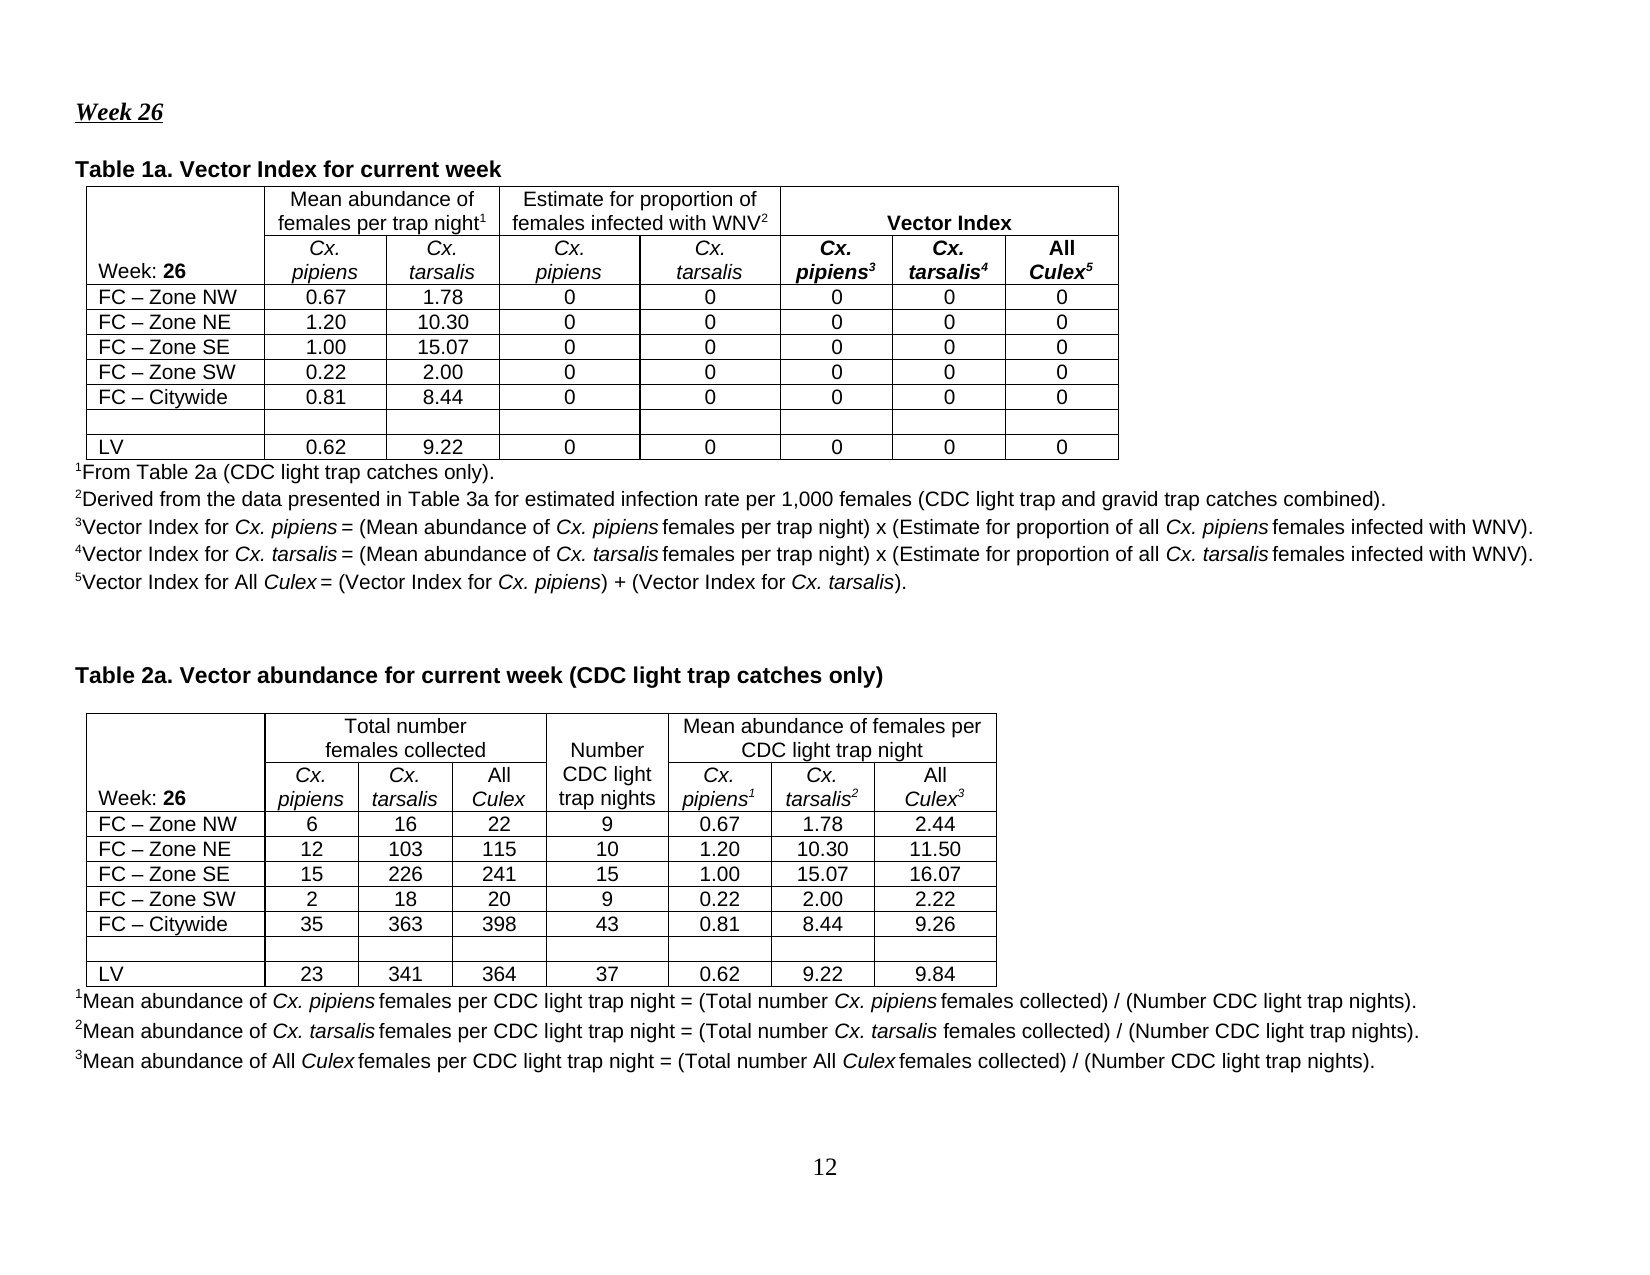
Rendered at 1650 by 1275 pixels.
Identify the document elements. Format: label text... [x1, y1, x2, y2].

table_cell 0 [1006, 310, 1118, 334]
table_cell FC – Zone NW [87, 285, 264, 309]
table_cell FC – Zone NW [87, 812, 264, 836]
table_cell 22 [453, 812, 546, 836]
table_cell 2.00 [772, 887, 874, 911]
table_cell 1.20 [265, 310, 386, 334]
table_cell 0.67 [669, 812, 771, 836]
table_cell 398 [453, 912, 546, 936]
table_cell 6 [266, 812, 358, 836]
table_cell 1.78 [772, 812, 874, 836]
table_cell FC – Citywide [87, 912, 264, 936]
table_cell [387, 410, 499, 434]
table_cell 9 [547, 812, 668, 836]
table_cell 0 [500, 435, 639, 459]
table_cell 0.22 [265, 360, 386, 384]
table_cell 16.07 [875, 862, 996, 886]
table_cell [87, 937, 264, 961]
table_cell 0 [781, 310, 892, 334]
table_cell 2.44 [875, 812, 996, 836]
table_cell 0 [500, 285, 639, 309]
text 3Mean abundance of All Culex females per CDC light trap night = (Total number All Culex females collected) / (Number CDC light trap nights). [75, 1047, 1575, 1073]
table_cell FC – Zone NE [87, 310, 264, 334]
table_cell [875, 937, 996, 961]
table_header Number CDC light trap nights [547, 714, 668, 811]
table_cell 241 [453, 862, 546, 886]
table_cell Cx. pipiens1 [669, 763, 771, 811]
table_cell 2.22 [875, 887, 996, 911]
table_cell 12 [266, 837, 358, 861]
table_cell 0 [641, 310, 780, 334]
text 3Vector Index for Cx. pipiens = (Mean abundance of Cx. pipiens females per trap night) x (Estimate for proportion of all Cx. pipiens females infected with WNV). [75, 515, 1575, 539]
table_cell 1.20 [669, 837, 771, 861]
text 2Derived from the data presented in Table 3a for estimated infection rate per 1,000 females (CDC light trap and gravid trap catches combined). [75, 487, 1575, 511]
table_cell FC – Zone SE [87, 335, 264, 359]
table_cell LV [87, 962, 264, 986]
table_cell 0 [500, 360, 639, 384]
table_cell All Culex [453, 763, 546, 811]
table_cell [359, 937, 452, 961]
table_cell FC – Zone SW [87, 360, 264, 384]
table_cell [893, 410, 1005, 434]
table_cell 0 [1006, 335, 1118, 359]
table_cell 0 [893, 385, 1005, 409]
table_cell 15 [547, 862, 668, 886]
table_cell 8.44 [387, 385, 499, 409]
table_cell Cx. tarsalis2 [772, 763, 874, 811]
table_cell 0 [781, 335, 892, 359]
text Table 1a. Vector Index for current week [75, 156, 1575, 182]
table_cell 10.30 [772, 837, 874, 861]
table_cell 226 [359, 862, 452, 886]
table_cell 20 [453, 887, 546, 911]
table_cell 11.50 [875, 837, 996, 861]
table_cell 9.22 [387, 435, 499, 459]
table_cell 15.07 [387, 335, 499, 359]
table_cell 15 [266, 862, 358, 886]
table_cell 35 [266, 912, 358, 936]
table_header Vector Index [781, 187, 1118, 235]
table_cell Cx. tarsalis [387, 236, 499, 284]
table_cell 0 [1006, 385, 1118, 409]
table_cell 0 [500, 335, 639, 359]
table_cell 9 [547, 887, 668, 911]
table_cell Cx. tarsalis4 [893, 236, 1005, 284]
table_cell 0 [893, 285, 1005, 309]
table_cell 37 [547, 962, 668, 986]
table_cell 115 [453, 837, 546, 861]
table_cell 1.78 [387, 285, 499, 309]
table_cell 9.84 [875, 962, 996, 986]
table_cell [265, 410, 386, 434]
table_cell Cx. pipiens3 [781, 236, 892, 284]
text Week 26 [75, 97, 1575, 125]
table_cell 0 [641, 385, 780, 409]
table_cell 8.44 [772, 912, 874, 936]
table_header Estimate for proportion of females infected with WNV2 [500, 187, 780, 235]
table_header Mean abundance of females per CDC light trap night [669, 714, 996, 762]
table_cell 15.07 [772, 862, 874, 886]
table_cell 0 [893, 435, 1005, 459]
table_cell [1006, 410, 1118, 434]
table_cell 0.62 [669, 962, 771, 986]
text 5Vector Index for All Culex = (Vector Index for Cx. pipiens) + (Vector Index for Cx. tarsalis). [75, 570, 1575, 594]
table_cell 0 [893, 360, 1005, 384]
table_header Week: 26 [87, 187, 264, 284]
table_cell All Culex5 [1006, 236, 1118, 284]
table_cell [500, 410, 639, 434]
table_cell 0.67 [265, 285, 386, 309]
table_cell 0 [893, 335, 1005, 359]
table_cell Cx. tarsalis [641, 236, 780, 284]
table_cell 0 [781, 435, 892, 459]
table_cell 10.30 [387, 310, 499, 334]
table_cell FC – Citywide [87, 385, 264, 409]
table_cell Cx. tarsalis [359, 763, 452, 811]
table_cell 2.00 [387, 360, 499, 384]
table_cell 0 [1006, 435, 1118, 459]
table_cell Cx. pipiens [265, 236, 386, 284]
table_cell 364 [453, 962, 546, 986]
table_header Mean abundance of females per trap night1 [265, 187, 499, 235]
table_cell [547, 937, 668, 961]
table_cell 43 [547, 912, 668, 936]
table_cell 16 [359, 812, 452, 836]
table_cell 1.00 [669, 862, 771, 886]
table_cell 0 [641, 335, 780, 359]
table_cell 23 [266, 962, 358, 986]
text Table 2a. Vector abundance for current week (CDC light trap catches only) [75, 662, 1575, 688]
table_cell 0 [781, 385, 892, 409]
table_cell 103 [359, 837, 452, 861]
table_cell Cx. pipiens [500, 236, 639, 284]
table_cell 0 [893, 310, 1005, 334]
text 2Mean abundance of Cx. tarsalis females per CDC light trap night = (Total number Cx. tarsalis females collected) / (Number CDC light trap nights). [75, 1017, 1575, 1043]
table_cell [87, 410, 264, 434]
table_cell 0 [500, 385, 639, 409]
table_cell 0 [641, 285, 780, 309]
table_cell 1.00 [265, 335, 386, 359]
table_cell [781, 410, 892, 434]
table_cell FC – Zone NE [87, 837, 264, 861]
table_cell 0 [781, 285, 892, 309]
table_cell FC – Zone SE [87, 862, 264, 886]
table_cell [669, 937, 771, 961]
table_cell 0 [781, 360, 892, 384]
table_cell 363 [359, 912, 452, 936]
table_cell 0.22 [669, 887, 771, 911]
table_cell 10 [547, 837, 668, 861]
text 4Vector Index for Cx. tarsalis = (Mean abundance of Cx. tarsalis females per trap night) x (Estimate for proportion of all Cx. tarsalis females infected with WNV). [75, 542, 1575, 566]
table_cell [641, 410, 780, 434]
text 1From Table 2a (CDC light trap catches only). [75, 460, 1575, 484]
table_cell 0 [1006, 360, 1118, 384]
table_cell 0.81 [669, 912, 771, 936]
table_cell 2 [266, 887, 358, 911]
table_cell [266, 937, 358, 961]
table_cell All Culex3 [875, 763, 996, 811]
table_cell Cx. pipiens [266, 763, 358, 811]
table_cell [453, 937, 546, 961]
table_cell LV [87, 435, 264, 459]
table_cell 0.62 [265, 435, 386, 459]
table_cell [772, 937, 874, 961]
table_cell 0.81 [265, 385, 386, 409]
table_cell 0 [641, 435, 780, 459]
table_header Total number females collected [266, 714, 546, 762]
table_cell 9.26 [875, 912, 996, 936]
table_cell 18 [359, 887, 452, 911]
table_cell 9.22 [772, 962, 874, 986]
table_cell FC – Zone SW [87, 887, 264, 911]
table_cell 0 [1006, 285, 1118, 309]
text 1Mean abundance of Cx. pipiens females per CDC light trap night = (Total number Cx. pipiens females collected) / (Number CDC light trap nights). [75, 987, 1575, 1013]
table_cell 0 [641, 360, 780, 384]
table_cell 341 [359, 962, 452, 986]
table_header Week: 26 [87, 714, 264, 811]
table_cell 0 [500, 310, 639, 334]
